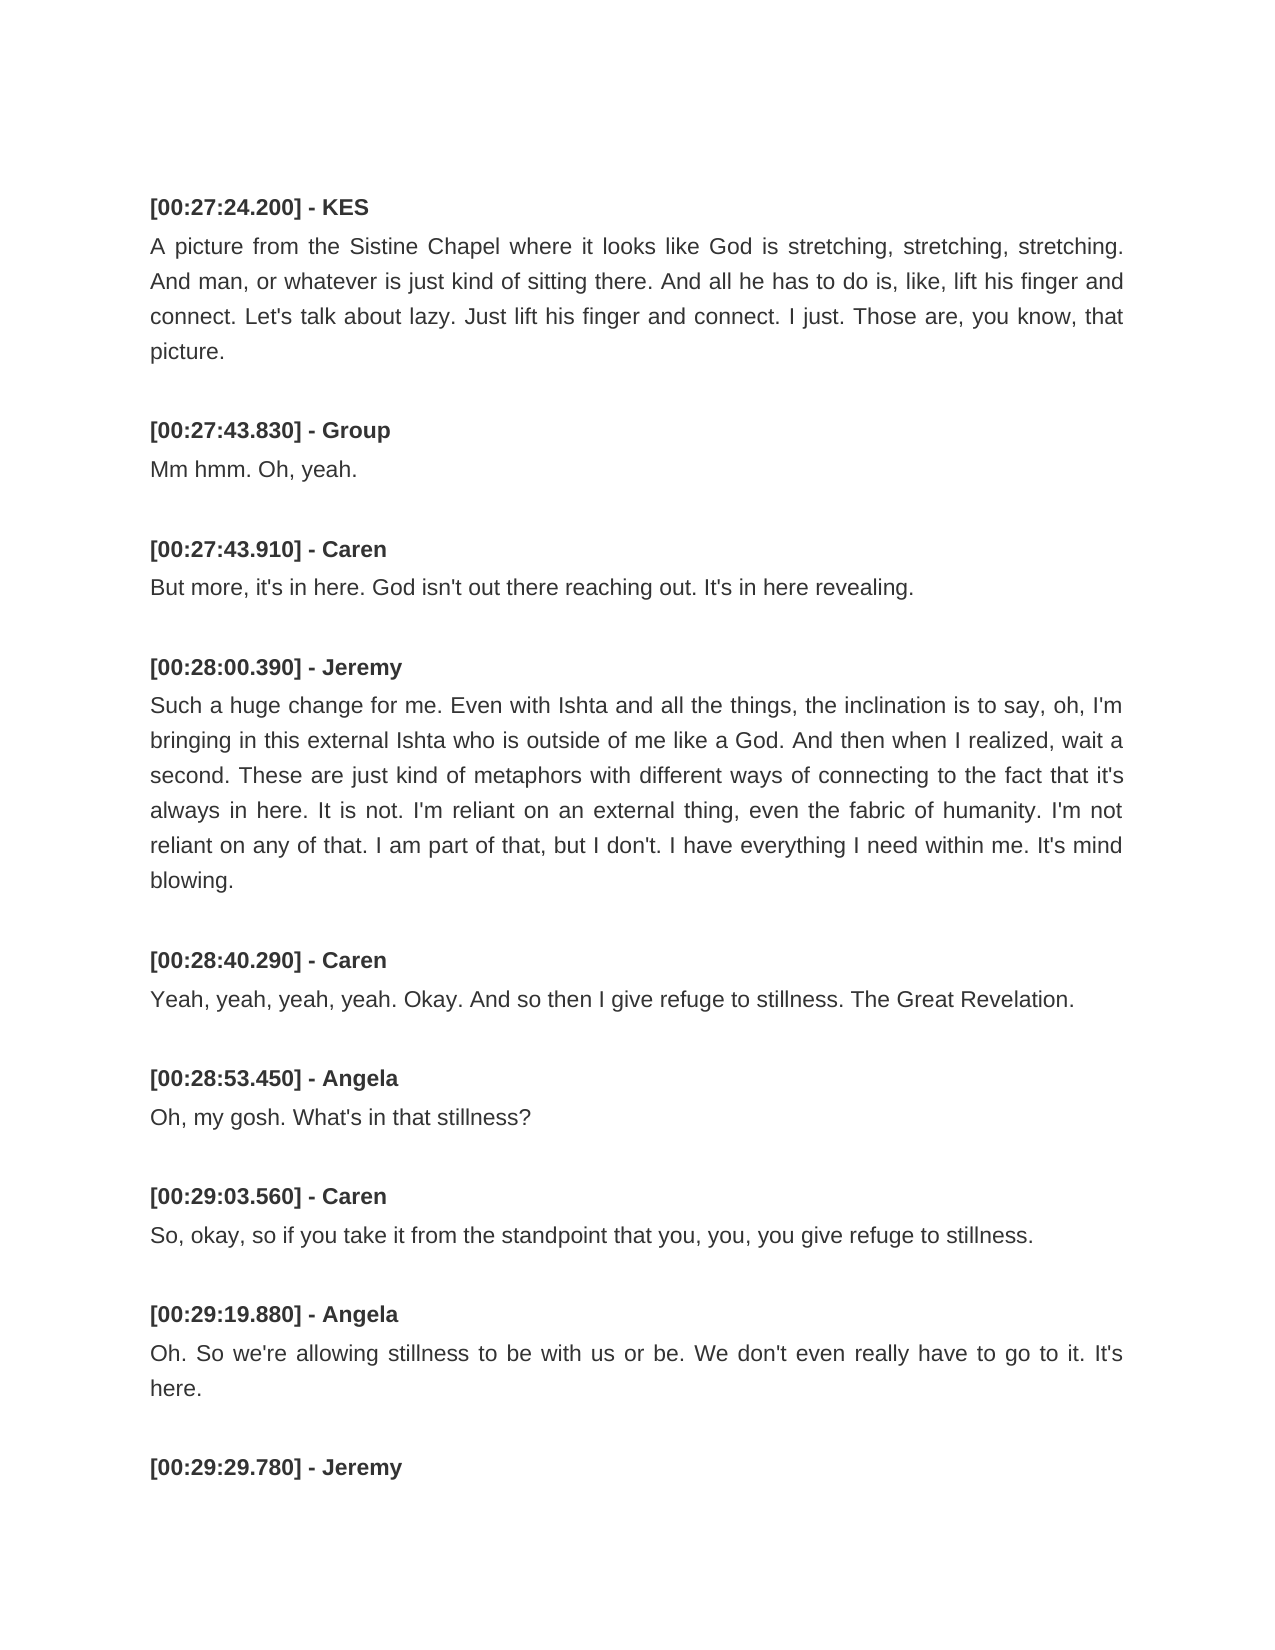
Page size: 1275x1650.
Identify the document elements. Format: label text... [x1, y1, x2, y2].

text Yeah, yeah, yeah, yeah. Okay. And so then I give refuge to stillness. The Great Revelation. [150, 986, 1125, 1012]
text A picture from the Sistine Chapel where it looks like God is stretching, stretching, stretching. And man, or whatever is just kind of sitting there. And all he has to do is, like, lift his finger and connect. Let's talk about lazy. Just lift his finger and connect. I just. Those are, you know, that picture. [150, 233, 1125, 364]
subtitle [00:29:29.780] - Jeremy [150, 1454, 1125, 1481]
subtitle [00:27:24.200] - KES [150, 194, 1125, 221]
subtitle [00:27:43.910] - Caren [150, 536, 1125, 562]
subtitle [00:28:40.290] - Caren [150, 947, 1125, 973]
subtitle [00:27:43.830] - Group [150, 417, 1125, 444]
text So, okay, so if you take it from the standpoint that you, you, you give refuge to stillness. [150, 1222, 1125, 1248]
text But more, it's in here. God isn't out there reaching out. It's in here revealing. [150, 574, 1125, 601]
subtitle [00:29:19.880] - Angela [150, 1301, 1125, 1327]
subtitle [00:28:53.450] - Angela [150, 1065, 1125, 1091]
text Oh, my gosh. What's in that stillness? [150, 1104, 1125, 1130]
text Mm hmm. Oh, yeah. [150, 456, 1125, 483]
text Such a huge change for me. Even with Ishta and all the things, the inclination is to say, oh, I'm bringing in this external Ishta who is outside of me like a God. And then when I realized, wait a second. These are just kind of metaphors with different ways of connecting to the fact that it's always in here. It is not. I'm reliant on an external thing, even the fabric of humanity. I'm not reliant on any of that. I am part of that, but I don't. I have everything I need within me. It's mind blowing. [150, 692, 1125, 894]
subtitle [00:28:00.390] - Jeremy [150, 654, 1125, 680]
text Oh. So we're allowing stillness to be with us or be. We don't even really have to go to it. It's here. [150, 1340, 1125, 1401]
subtitle [00:29:03.560] - Caren [150, 1183, 1125, 1209]
